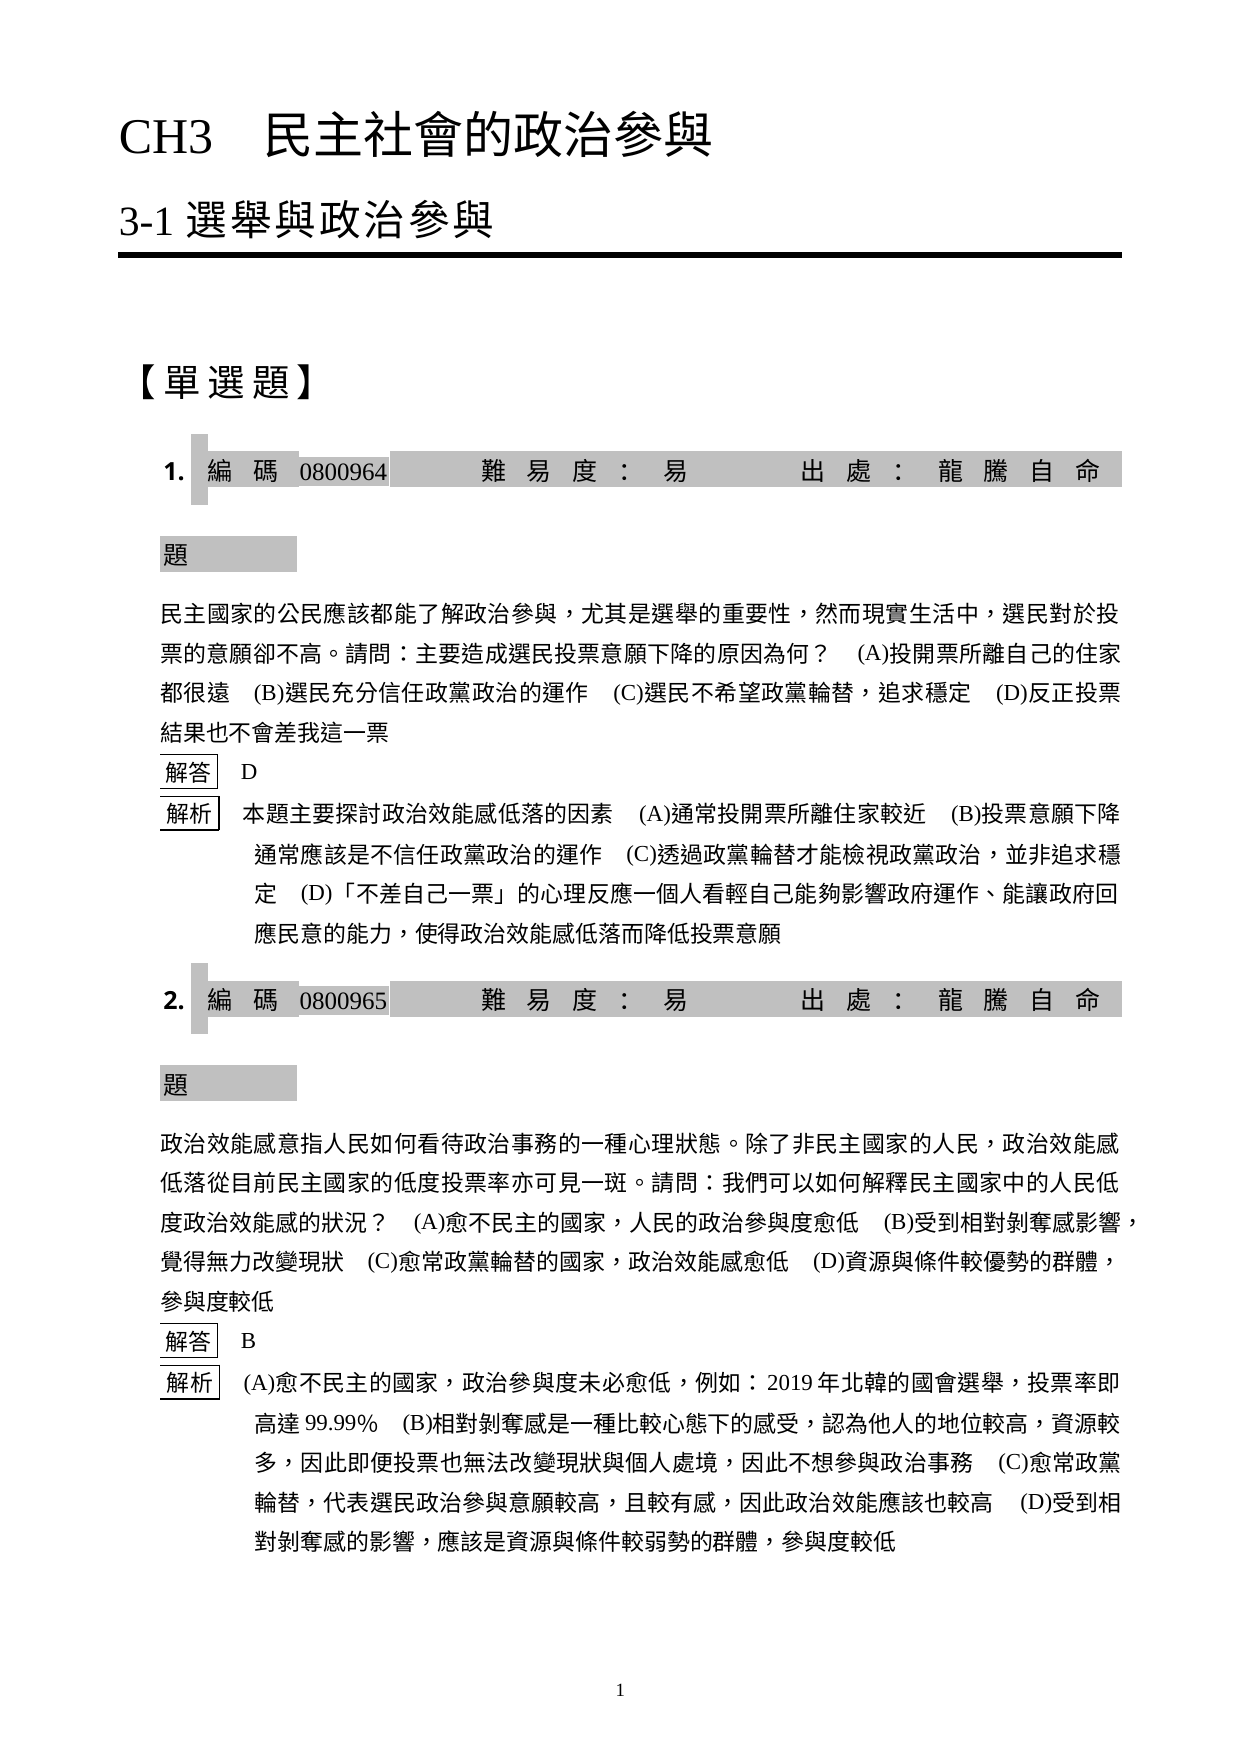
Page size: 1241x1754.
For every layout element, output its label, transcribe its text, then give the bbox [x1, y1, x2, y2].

text 3-1 選舉與政治參與 [118, 182, 1122, 252]
list 編碼0800964 難易度：易 出處：龍騰自命題 [160, 434, 1122, 589]
text CH3 民主社會的政治參與 [118, 96, 1122, 168]
text 解析 (A)愈不民主的國家，政治參與度未必愈低，例如：2019年北韓的國會選舉，投票率即高達99.99％ (B)相對剝奪感是一種比較心態下的感受，認為他人的地位較高，資源較多，因此即便投票也無法改變現狀與個人處境，因此不想參與政治事務 (C)愈常政黨輪替，代表選民政治參與意願較高，且較有感，因此政治效能應該也較高 (D)受到相對剝奪感的影響，應該是資源與條件較弱勢的群體，參與度較低 [160, 1364, 1122, 1557]
text 解答 B [218, 1323, 1122, 1358]
text 民主國家的公民應該都能了解政治參與，尤其是選舉的重要性，然而現實生活中，選民對於投票的意願卻不高。請問：主要造成選民投票意願下降的原因為何？ (A)投開票所離自己的住家都很遠 (B)選民充分信任政黨政治的運作 (C)選民不希望政黨輪替，追求穩定 (D)反正投票結果也不會差我這一票 [160, 596, 1122, 748]
text 【單選題】 [118, 344, 1122, 415]
text 解答 B [160, 1324, 217, 1357]
text 解答 D [160, 755, 217, 788]
text 解析 本題主要探討政治效能感低落的因素 (A)通常投開票所離住家較近 (B)投票意願下降通常應該是不信任政黨政治的運作 (C)透過政黨輪替才能檢視政黨政治，並非追求穩定 (D)「不差自己一票」的心理反應一個人看輕自己能夠影響政府運作、能讓政府回應民意的能力，使得政治效能感低落而降低投票意願 [160, 796, 1122, 949]
list 編碼0800965 難易度：易 出處：龍騰自命題 [160, 963, 1122, 1119]
text 政治效能感意指人民如何看待政治事務的一種心理狀態。除了非民主國家的人民，政治效能感低落從目前民主國家的低度投票率亦可見一斑。請問：我們可以如何解釋民主國家中的人民低度政治效能感的狀況？ (A)愈不民主的國家，人民的政治參與度愈低 (B)受到相對剝奪感影響，覺得無力改變現狀 (C)愈常政黨輪替的國家，政治效能感愈低 (D)資源與條件較優勢的群體，參與度較低 [160, 1126, 1122, 1317]
text 解答 D [218, 754, 1122, 789]
